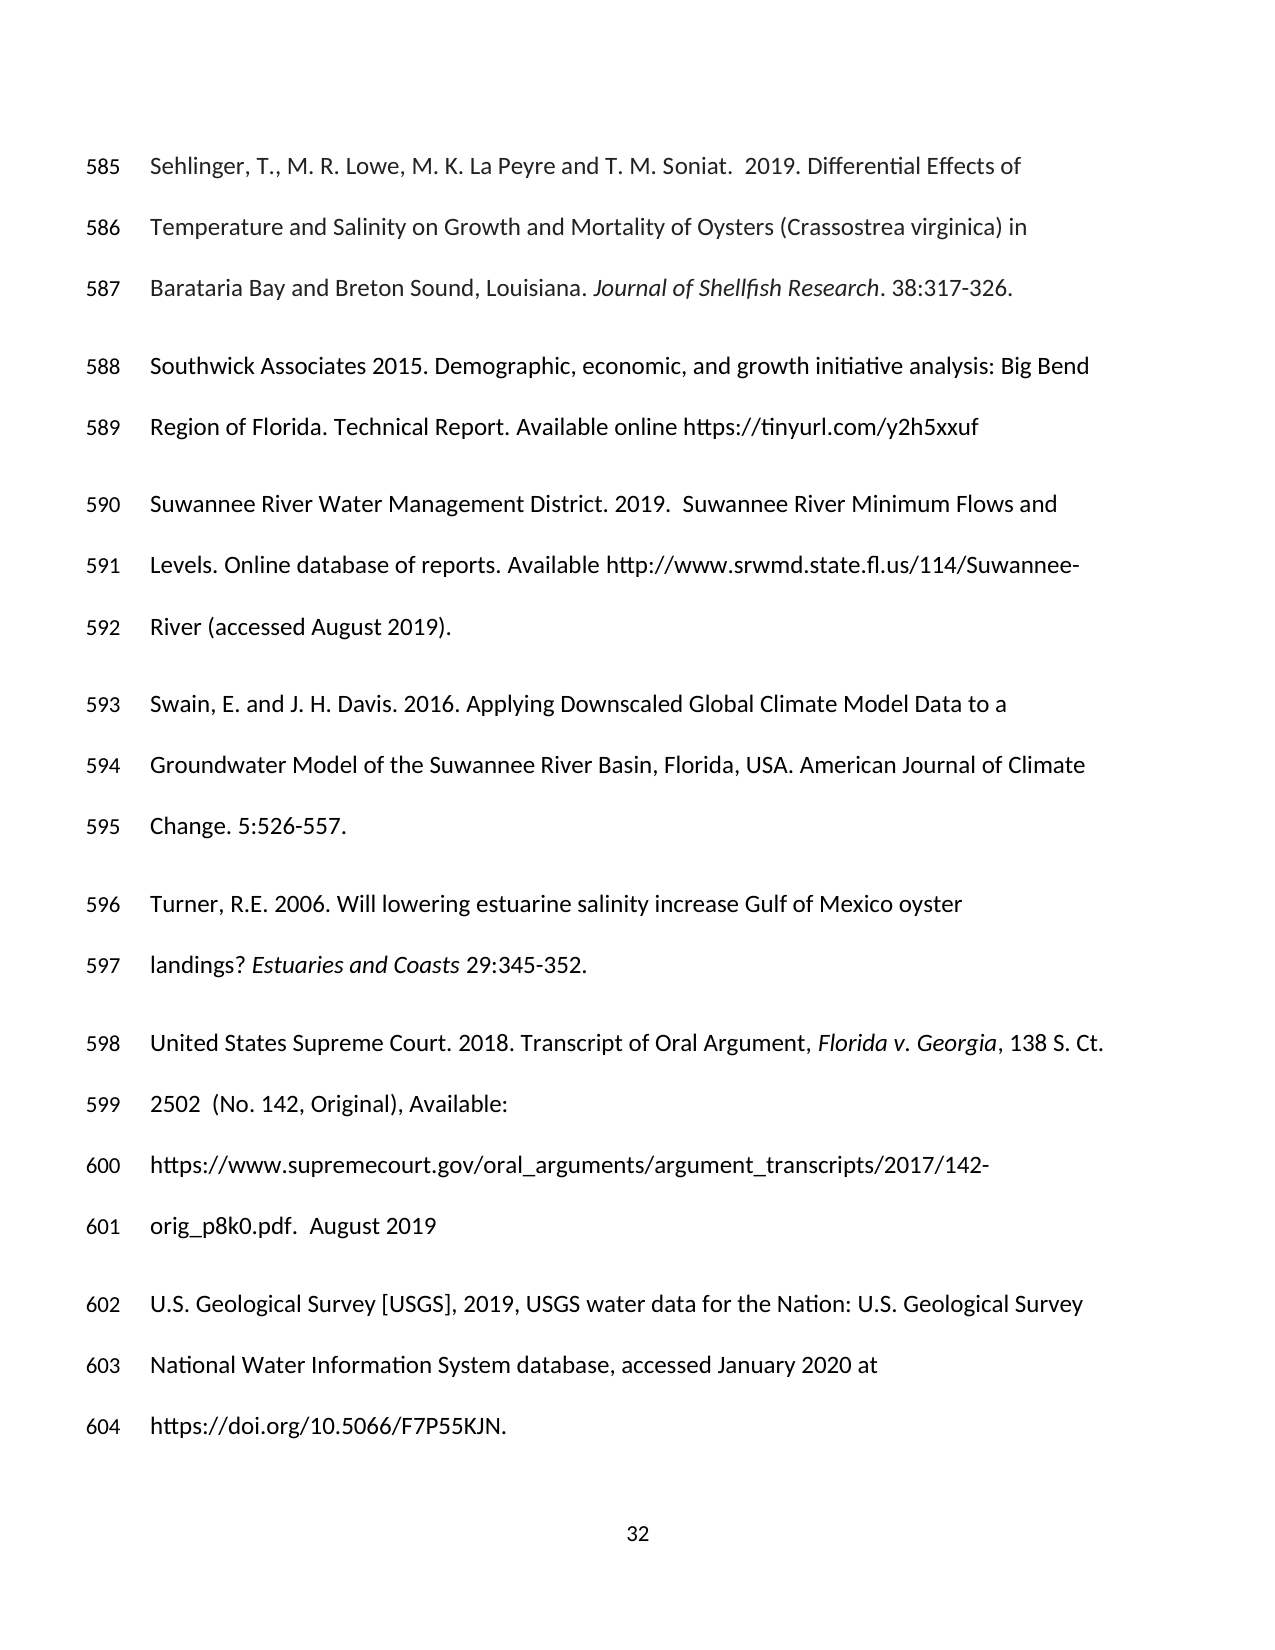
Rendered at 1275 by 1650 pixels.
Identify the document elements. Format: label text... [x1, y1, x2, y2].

text Turner, R.E. 2006. Will lowering estuarine salinity increase Gulf of Mexico oyster landings? Estuaries and Coasts 29:345-352. [150, 888, 1125, 980]
text Swain, E. and J. H. Davis. 2016. Applying Downscaled Global Climate Model Data to a Groundwater Model of the Suwannee River Basin, Florida, USA. American Journal of Climate Change. 5:526-557. [150, 688, 1125, 841]
text Suwannee River Water Management District. 2019. Suwannee River Minimum Flows and Levels. Online database of reports. Available http://www.srwmd.state.fl.us/114/Suwannee-River (accessed August 2019). [150, 488, 1125, 641]
text Sehlinger, T., M. R. Lowe, M. K. La Peyre and T. M. Soniat. 2019. Differential Effects of Temperature and Salinity on Growth and Mortality of Oysters (Crassostrea virginica) in Barataria Bay and Breton Sound, Louisiana. Journal of Shellfish Research. 38:317-326. [150, 150, 1125, 303]
text U.S. Geological Survey [USGS], 2019, USGS water data for the Nation: U.S. Geological Survey National Water Information System database, accessed January 2020 at https://doi.org/10.5066/F7P55KJN. [150, 1288, 1125, 1440]
text Southwick Associates 2015. Demographic, economic, and growth initiative analysis: Big Bend Region of Florida. Technical Report. Available online https://tinyurl.com/y2h5xxuf [150, 350, 1125, 441]
text United States Supreme Court. 2018. Transcript of Oral Argument, Florida v. Georgia, 138 S. Ct. 2502 (No. 142, Original), Available: https://www.supremecourt.gov/oral_arguments/argument_transcripts/2017/142-orig_p8k0.pdf. August 2019 [150, 1027, 1125, 1241]
